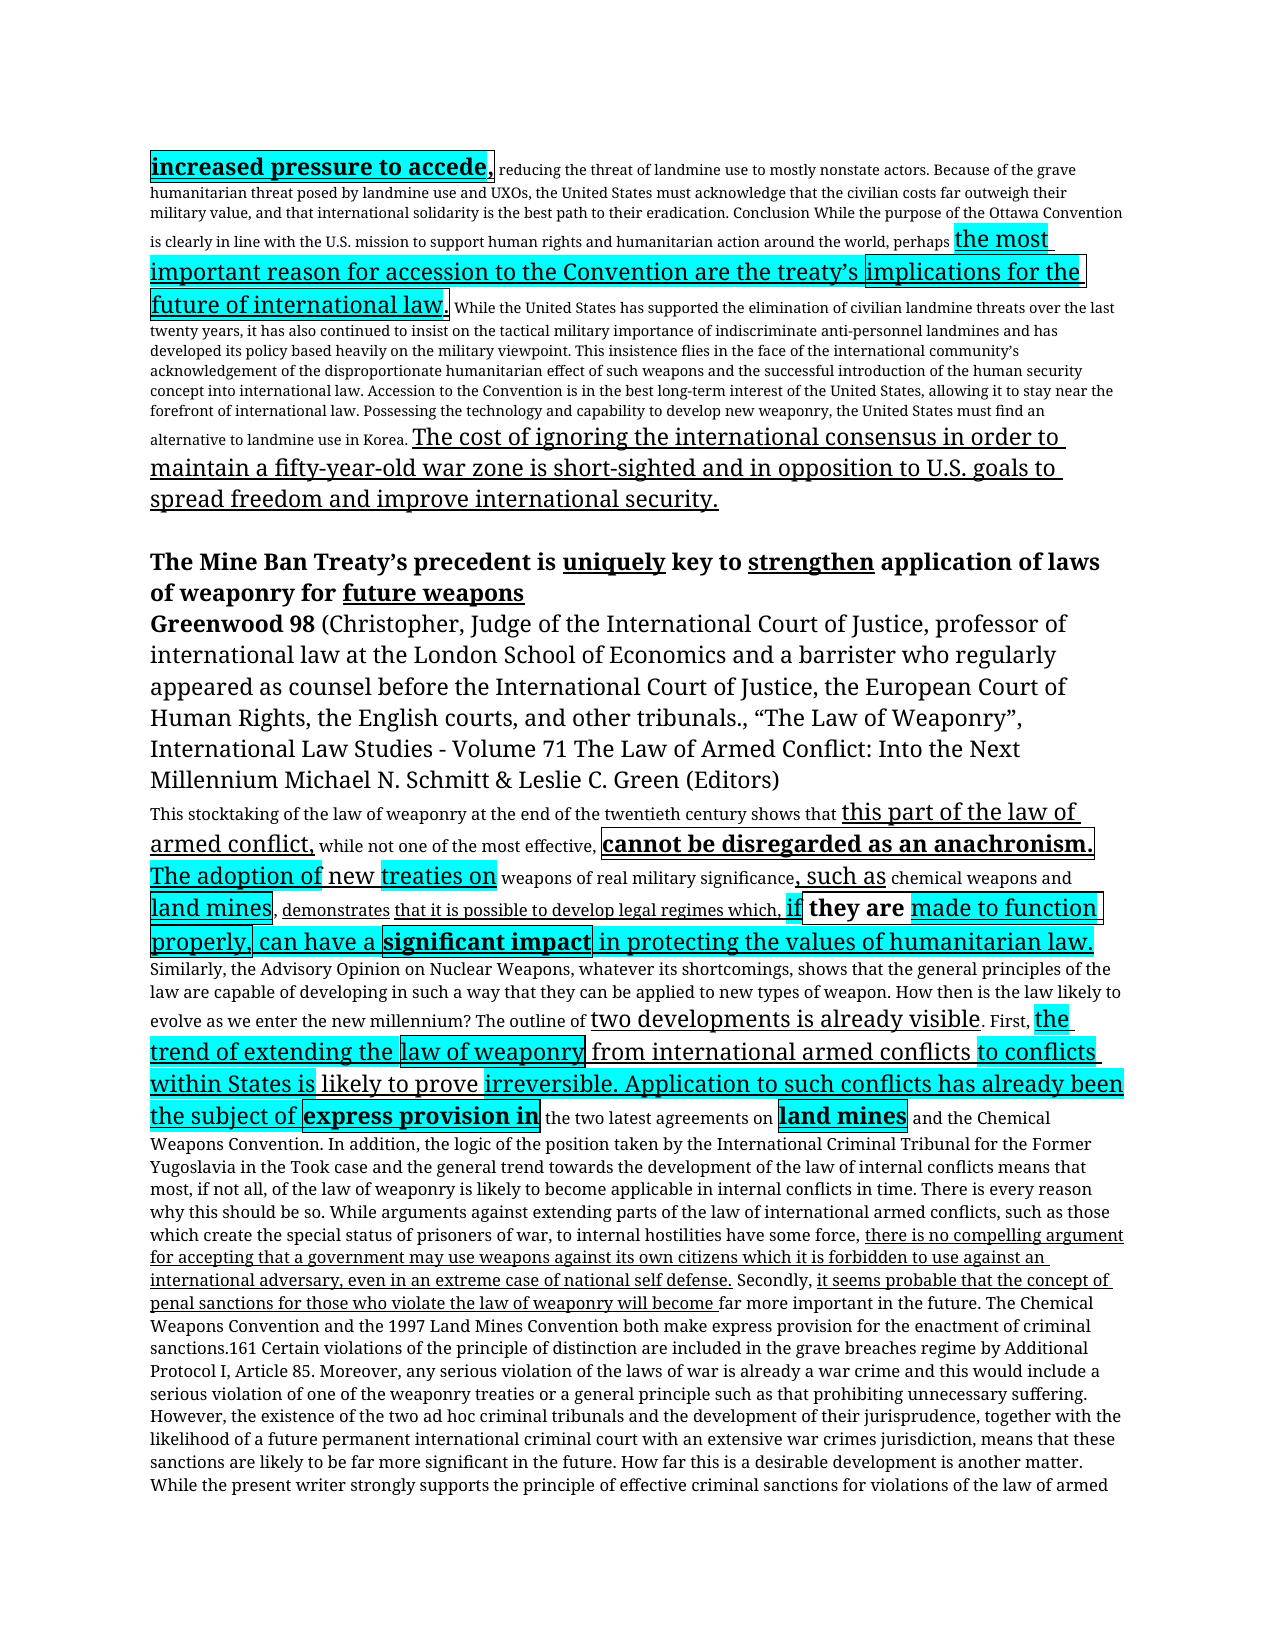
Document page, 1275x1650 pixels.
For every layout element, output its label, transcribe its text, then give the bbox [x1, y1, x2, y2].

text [150, 150, 1125, 514]
text The Mine Ban Treaty’s precedent is uniquely key to strengthen application of laws of weaponry for future weapons [150, 546, 1125, 608]
text Greenwood 98 (Christopher, Judge of the International Court of Justice, professor of international law at the London School of Economics and a barrister who regularly appeared as counsel before the International Court of Justice, the European Court of Human Rights, the English courts, and other tribunals., “The Law of Weaponry”, International Law Studies - Volume 71 The Law of Armed Conflict: Into the Next Millennium Michael N. Schmitt & Leslie C. Green (Editors) [150, 608, 1125, 796]
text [150, 796, 1125, 1496]
